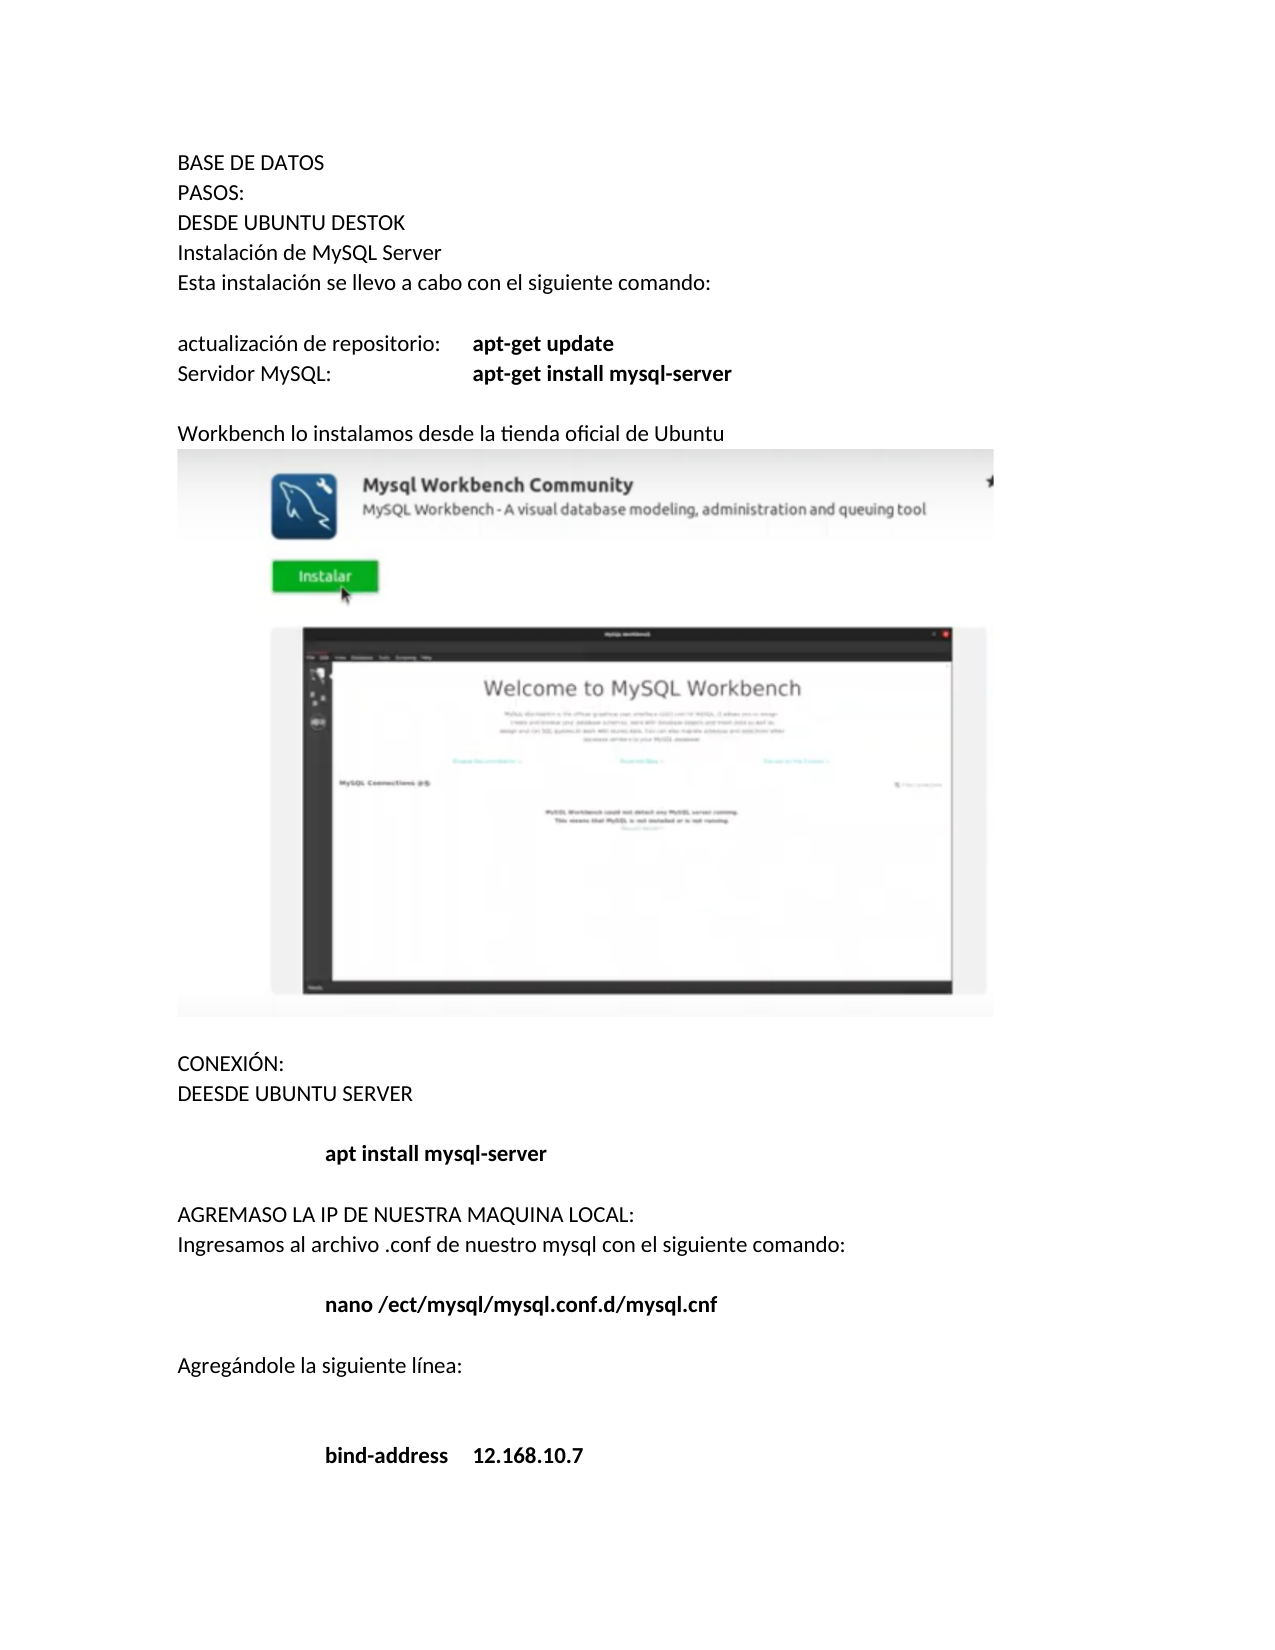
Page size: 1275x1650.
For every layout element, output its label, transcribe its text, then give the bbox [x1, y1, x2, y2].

text Workbench lo instalamos desde la tienda oficial de Ubuntu [177, 419, 1098, 447]
text PASOS: [177, 178, 1098, 206]
text CONEXIÓN: [177, 1049, 1098, 1077]
picture [177, 449, 994, 1017]
text Esta instalación se llevo a cabo con el siguiente comando: [177, 268, 1098, 296]
text BASE DE DATOS [177, 148, 1098, 176]
text Instalación de MySQL Server [177, 238, 1098, 266]
text DEESDE UBUNTU SERVER [177, 1079, 1098, 1107]
text nano /ect/mysql/mysql.conf.d/mysql.cnf [177, 1290, 1098, 1318]
text DESDE UBUNTU DESTOK [177, 208, 1098, 236]
text AGREMASO LA IP DE NUESTRA MAQUINA LOCAL: [177, 1200, 1098, 1228]
text Servidor MySQL: apt-get install mysql-server [177, 359, 1098, 387]
text apt install mysql-server [177, 1139, 1098, 1167]
text actualización de repositorio: apt-get update [177, 329, 1098, 357]
text Agregándole la siguiente línea: [177, 1351, 1098, 1379]
text Ingresamos al archivo .conf de nuestro mysql con el siguiente comando: [177, 1230, 1098, 1258]
text bind-address 12.168.10.7 [251, 1441, 1098, 1469]
